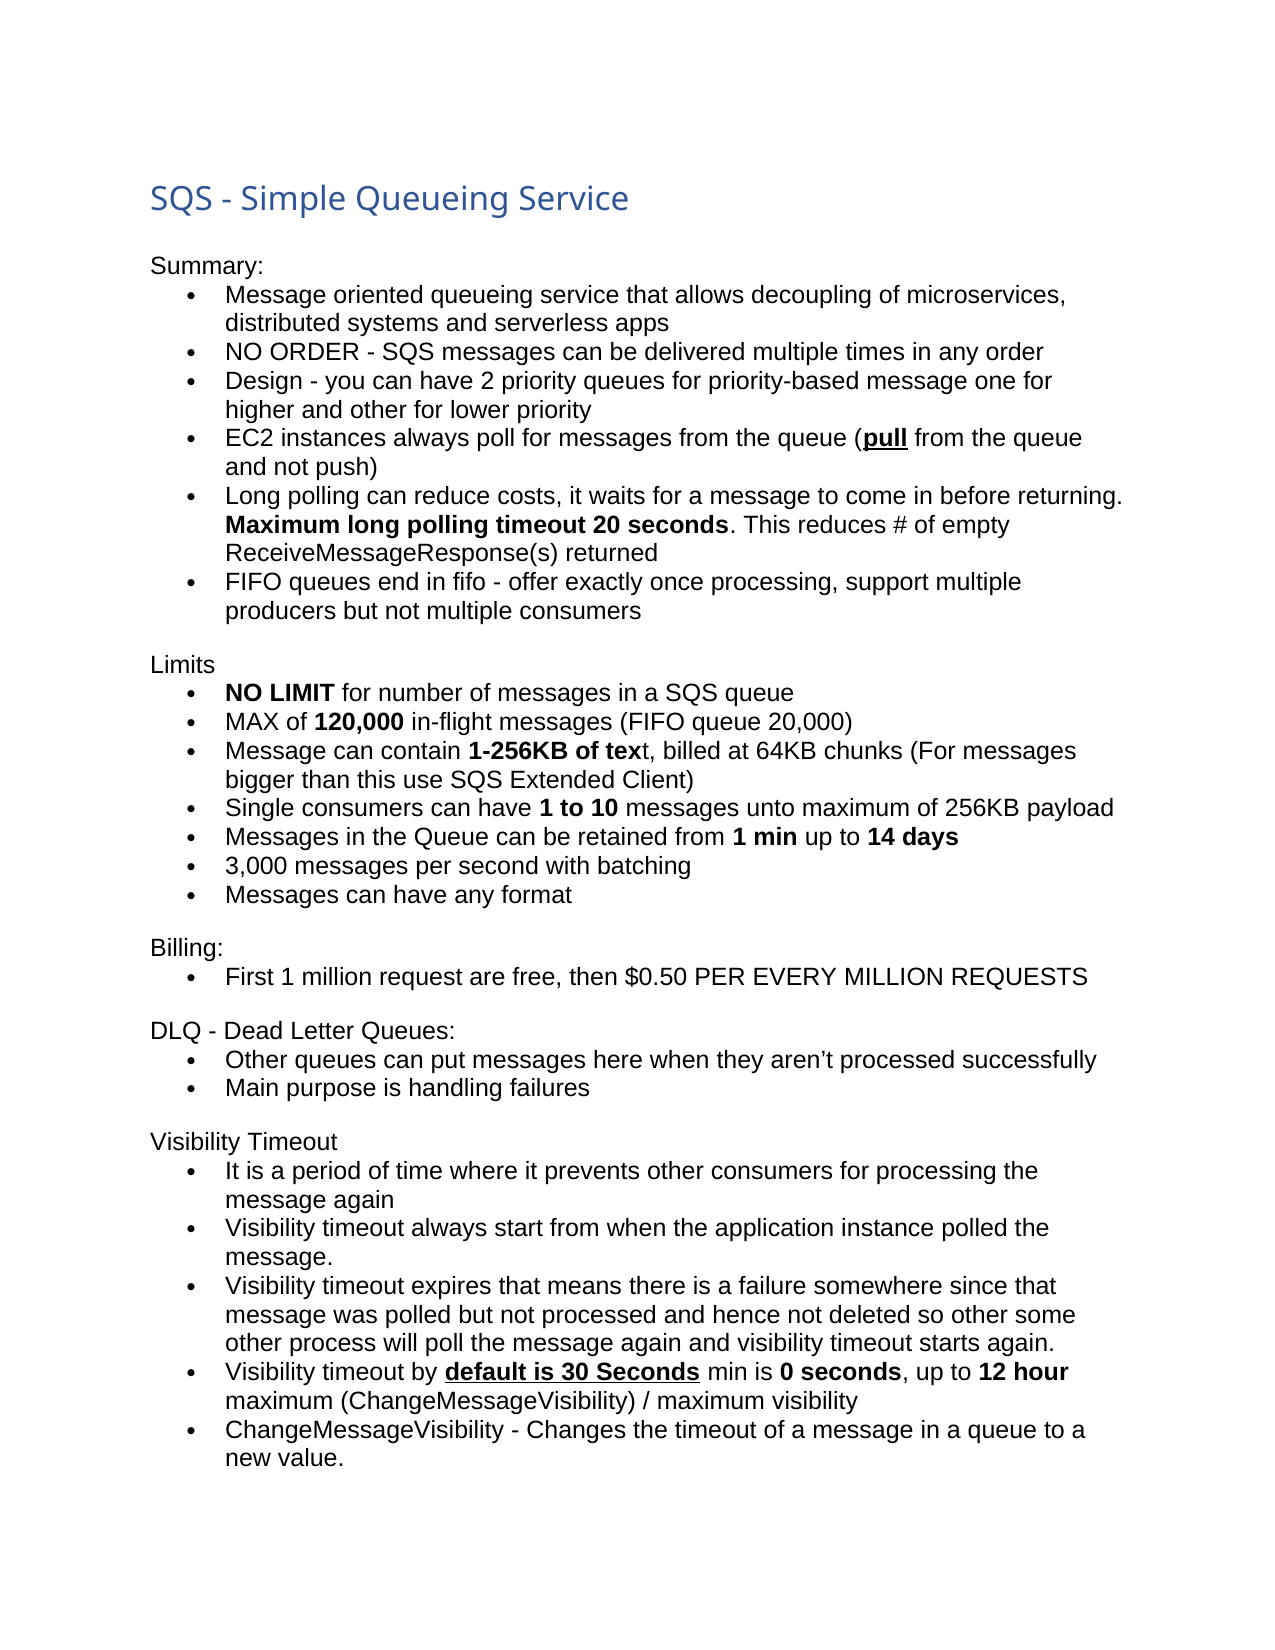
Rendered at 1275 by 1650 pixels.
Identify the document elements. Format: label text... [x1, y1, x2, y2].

list Messages can have any format [187, 880, 1125, 908]
subtitle SQS - Simple Queueing Service [150, 175, 1125, 220]
list Message oriented queueing service that allows decoupling of microservices, distributed systems and serverless apps [187, 280, 1125, 337]
list Design - you can have 2 priority queues for priority-based message one for higher and other for lower priority [187, 366, 1125, 423]
list Visibility timeout by default is 30 Seconds min is 0 seconds, up to 12 hour maximum (ChangeMessageVisibility) / maximum visibility [187, 1357, 1125, 1415]
list Messages in the Queue can be retained from 1 min up to 14 days [187, 822, 1125, 851]
list NO ORDER - SQS messages can be delivered multiple times in any order [187, 337, 1125, 366]
list It is a period of time where it prevents other consumers for processing the message again [187, 1156, 1125, 1213]
list First 1 million request are free, then $0.50 PER EVERY MILLION REQUESTS [187, 962, 1125, 991]
text Visibility Timeout [150, 1127, 1125, 1156]
list ChangeMessageVisibility - Changes the timeout of a message in a queue to a new value. [187, 1415, 1125, 1472]
list Single consumers can have 1 to 10 messages unto maximum of 256KB payload [187, 793, 1125, 822]
text DLQ - Dead Letter Queues: [150, 1016, 1125, 1045]
list FIFO queues end in fifo - offer exactly once processing, support multiple producers but not multiple consumers [187, 567, 1125, 625]
list Other queues can put messages here when they aren’t processed successfully [187, 1045, 1125, 1073]
text Billing: [150, 933, 1125, 962]
list Long polling can reduce costs, it waits for a message to come in before returning. Maximum long polling timeout 20 seconds. This reduces # of empty ReceiveMessageResponse(s) returned [187, 481, 1125, 567]
list Message can contain 1-256KB of text, billed at 64KB chunks (For messages bigger than this use SQS Extended Client) [187, 736, 1125, 793]
text Summary: [150, 251, 1125, 280]
list NO LIMIT for number of messages in a SQS queue [187, 678, 1125, 707]
list MAX of 120,000 in-flight messages (FIFO queue 20,000) [187, 707, 1125, 736]
list 3,000 messages per second with batching [187, 851, 1125, 880]
list Visibility timeout expires that means there is a failure somewhere since that message was polled but not processed and hence not deleted so other some other process will poll the message again and visibility timeout starts again. [187, 1271, 1125, 1357]
list EC2 instances always poll for messages from the queue (pull from the queue and not push) [187, 423, 1125, 481]
text Limits [150, 650, 1125, 678]
list Main purpose is handling failures [187, 1073, 1125, 1102]
list Visibility timeout always start from when the application instance polled the message. [187, 1213, 1125, 1271]
